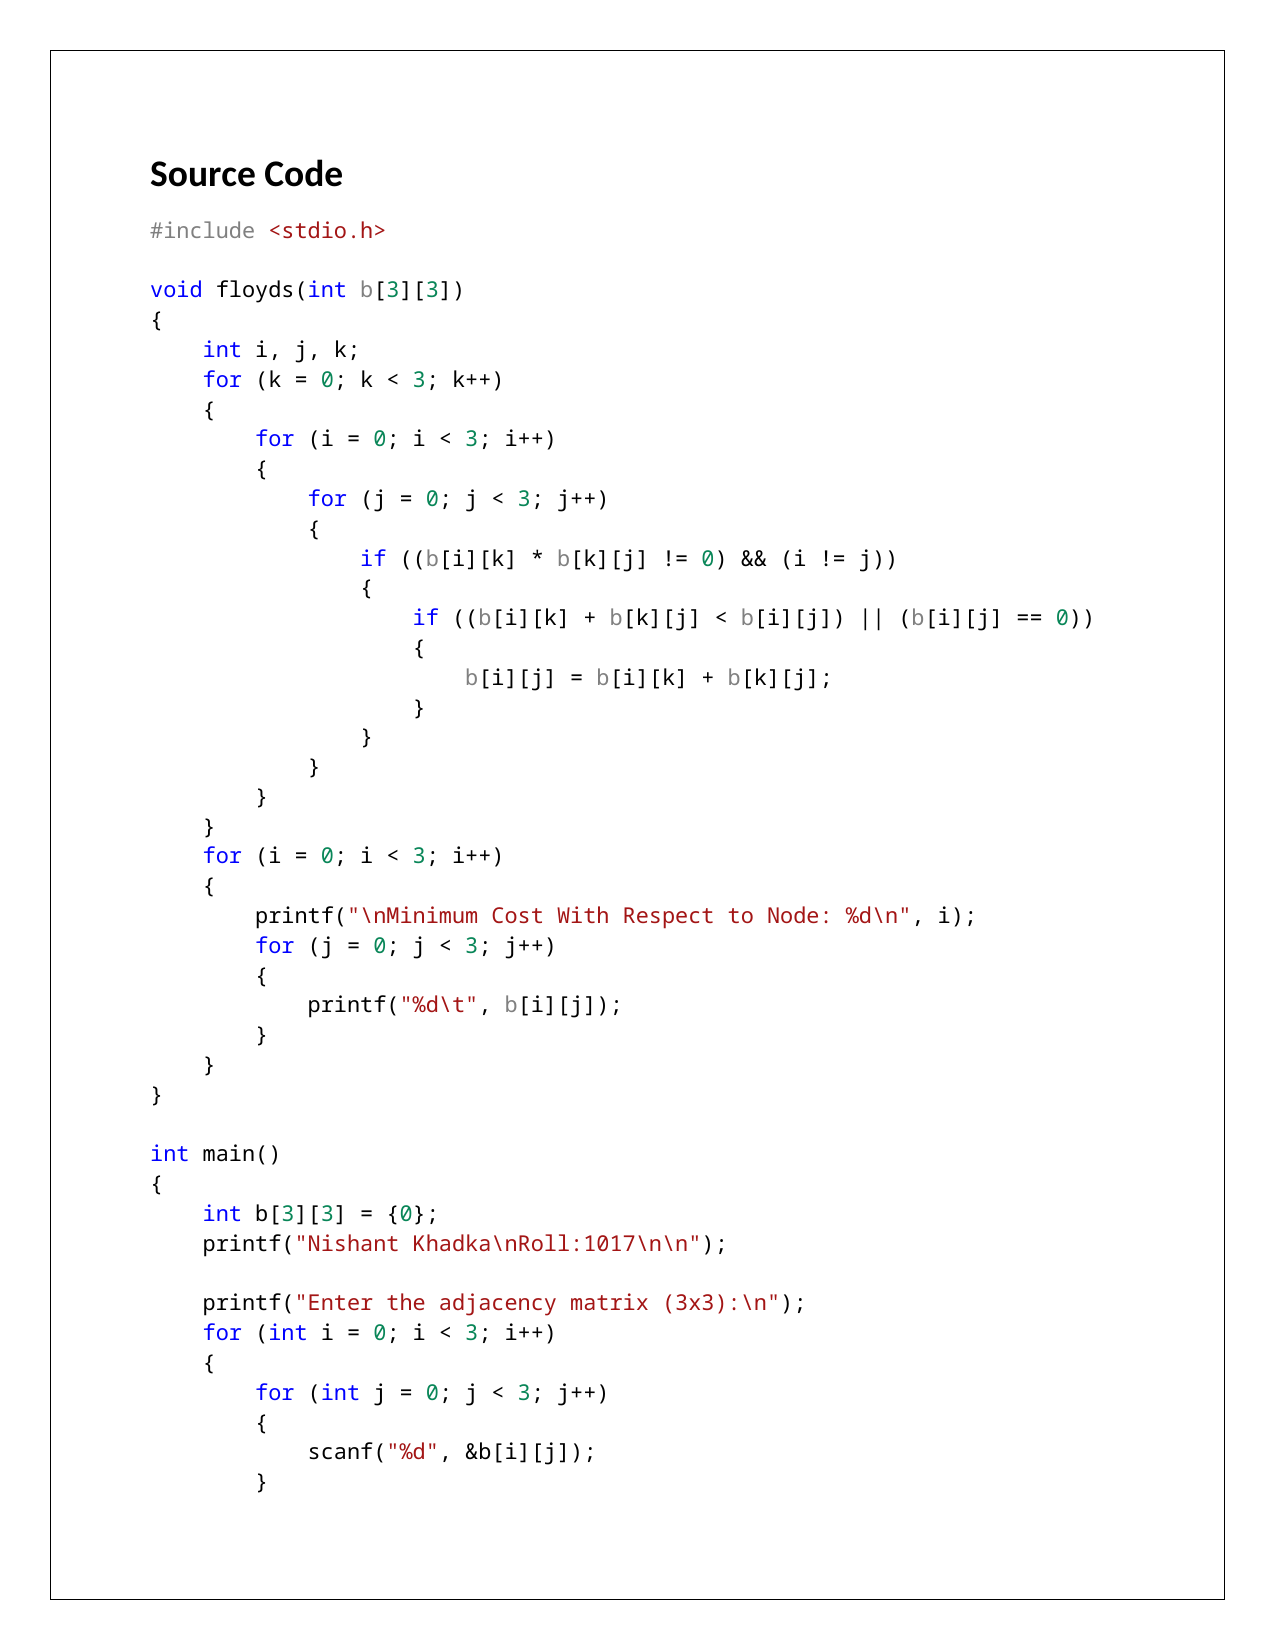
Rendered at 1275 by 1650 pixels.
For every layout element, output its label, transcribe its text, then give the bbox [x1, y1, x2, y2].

text for (j = 0; j < 3; j++) [150, 483, 1125, 513]
text } [150, 1466, 1125, 1496]
text int main() [150, 1138, 1125, 1168]
text for (int j = 0; j < 3; j++) [150, 1377, 1125, 1406]
text } [150, 1049, 1125, 1079]
text } [150, 781, 1125, 811]
text for (j = 0; j < 3; j++) [150, 930, 1125, 959]
text for (int i = 0; i < 3; i++) [150, 1317, 1125, 1347]
text { [150, 572, 1125, 602]
text } [150, 1079, 1125, 1108]
text { [150, 632, 1125, 662]
text if ((b[i][k] + b[k][j] < b[i][j]) || (b[i][j] == 0)) [150, 602, 1125, 632]
text { [150, 1347, 1125, 1377]
text if ((b[i][k] * b[k][j] != 0) && (i != j)) [150, 542, 1125, 572]
text { [150, 453, 1125, 483]
text } [150, 721, 1125, 751]
text for (k = 0; k < 3; k++) [150, 364, 1125, 393]
text #include <stdio.h> [150, 215, 1125, 244]
text { [150, 870, 1125, 900]
text } [150, 1019, 1125, 1049]
text printf("\nMinimum Cost With Respect to Node: %d\n", i); [150, 900, 1125, 930]
text { [150, 304, 1125, 334]
text for (i = 0; i < 3; i++) [150, 423, 1125, 453]
text } [150, 691, 1125, 721]
text { [150, 1168, 1125, 1198]
text printf("%d\t", b[i][j]); [150, 989, 1125, 1019]
text printf("Enter the adjacency matrix (3x3):\n"); [150, 1287, 1125, 1317]
text b[i][j] = b[i][k] + b[k][j]; [150, 662, 1125, 691]
text Source Code [150, 150, 1125, 196]
text } [150, 751, 1125, 781]
text int b[3][3] = {0}; [150, 1198, 1125, 1228]
text void floyds(int b[3][3]) [150, 274, 1125, 304]
text scanf("%d", &b[i][j]); [150, 1436, 1125, 1466]
text { [150, 1406, 1125, 1436]
text { [150, 959, 1125, 989]
text printf("Nishant Khadka\nRoll:1017\n\n"); [150, 1228, 1125, 1257]
text { [150, 513, 1125, 542]
text } [150, 811, 1125, 840]
text { [150, 393, 1125, 423]
text for (i = 0; i < 3; i++) [150, 840, 1125, 870]
text int i, j, k; [150, 334, 1125, 364]
